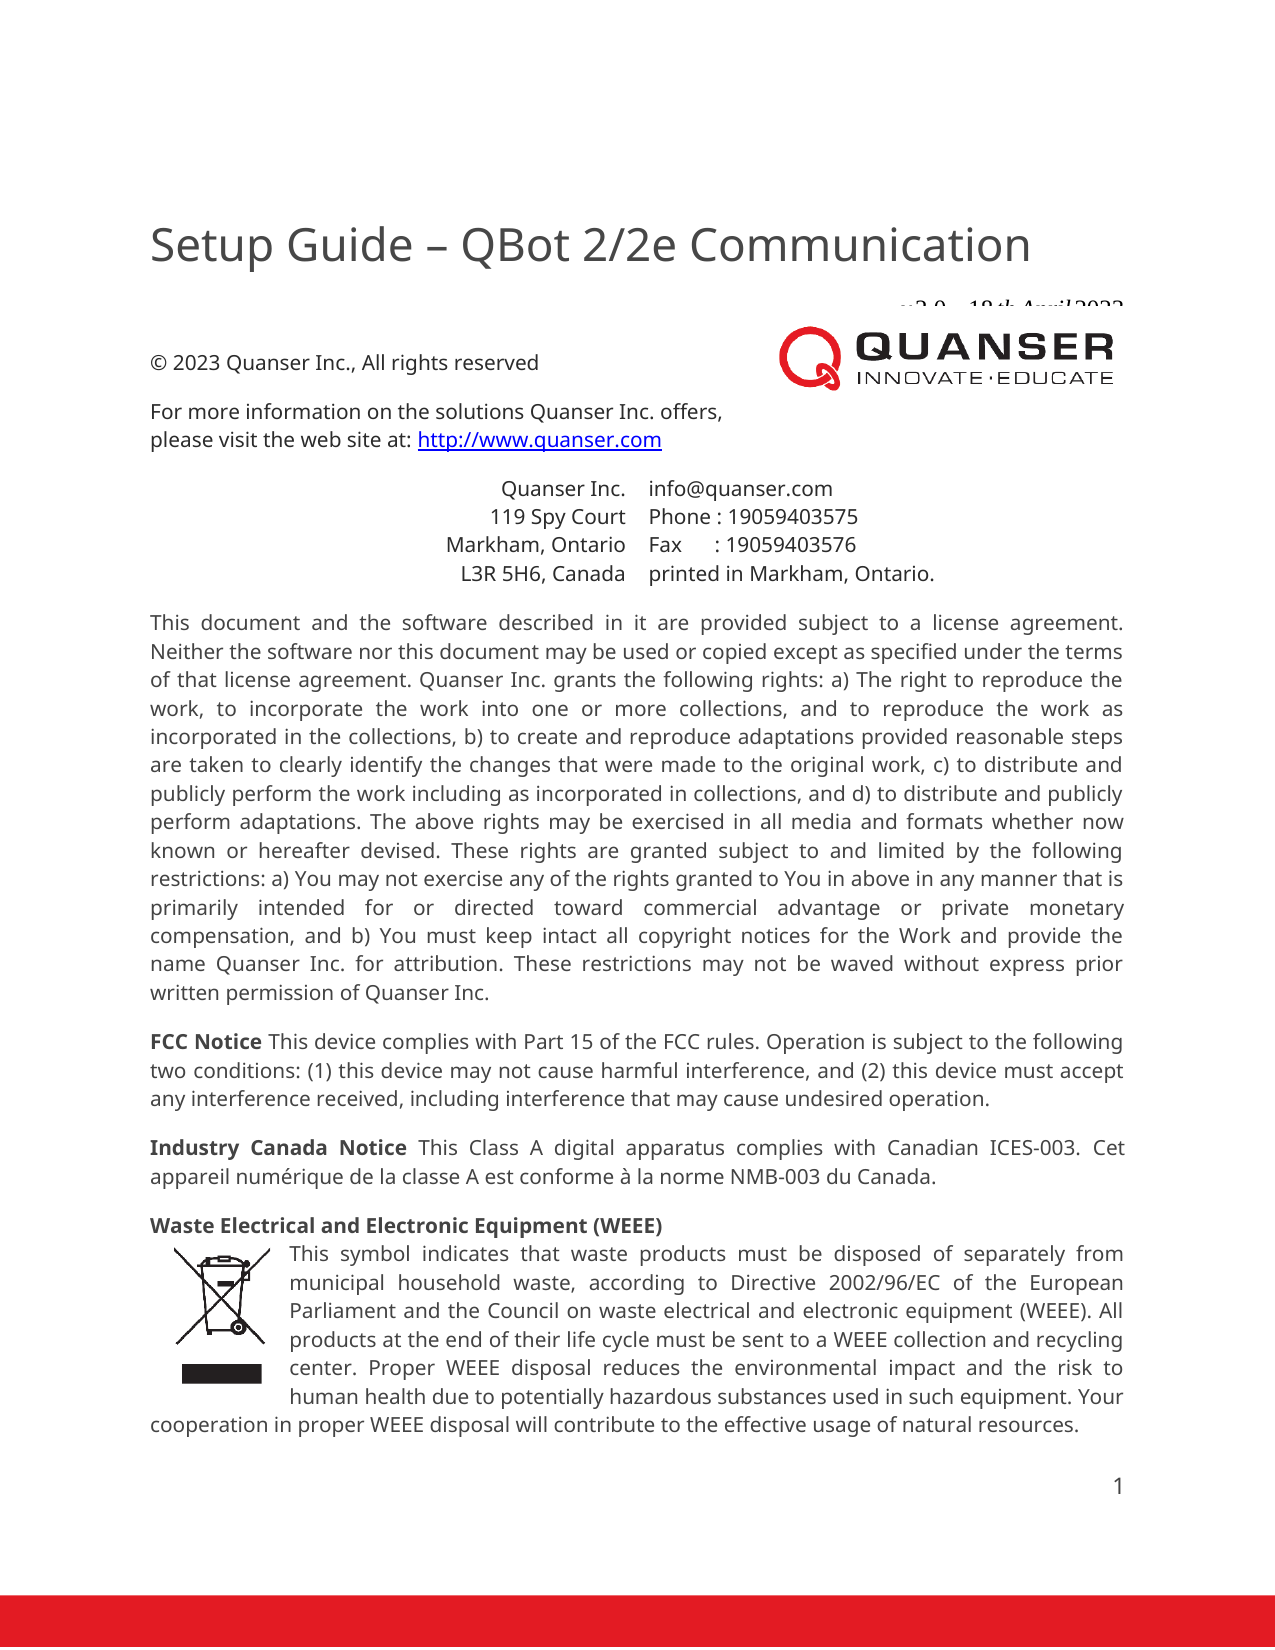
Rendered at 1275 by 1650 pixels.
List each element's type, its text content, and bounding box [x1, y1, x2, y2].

text FCC Notice This device complies with Part 15 of the FCC rules. Operation is subject to the following two conditions: (1) this device may not cause harmful interference, and (2) this device must accept any interference received, including interference that may cause undesired operation. [150, 1027, 1125, 1113]
text Setup Guide – QBot 2/2e Communication [150, 212, 1125, 275]
text Waste Electrical and Electronic Equipment (WEEE) [150, 1211, 1125, 1239]
text © 2023 Quanser Inc., All rights reserved [150, 348, 769, 376]
text For more information on the solutions Quanser Inc. offers, please visit the web site at: http://www.quanser.com [150, 397, 1125, 454]
picture [769, 306, 1131, 410]
text This symbol indicates that waste products must be disposed of separately from municipal household waste, according to Directive 2002/96/EC of the European Parliament and the Council on waste electrical and electronic equipment (WEEE). All products at the end of their life cycle must be sent to a WEEE collection and recycling center. Proper WEEE disposal reduces the environmental impact and the risk to human health due to potentially hazardous substances used in such equipment. Your cooperation in proper WEEE disposal will contribute to the effective usage of natural resources. [150, 1239, 1125, 1439]
table_header Quanser Inc. 119 Spy Court Markham, Ontario L3R 5H6, Canada [150, 474, 637, 587]
text This document and the software described in it are provided subject to a license agreement. Neither the software nor this document may be used or copied except as specified under the terms of that license agreement. Quanser Inc. grants the following rights: a) The right to reproduce the work, to incorporate the work into one or more collections, and to reproduce the work as incorporated in the collections, b) to create and reproduce adaptations provided reasonable steps are taken to clearly identify the changes that were made to the original work, c) to distribute and publicly perform the work including as incorporated in collections, and d) to distribute and publicly perform adaptations. The above rights may be exercised in all media and formats whether now known or hereafter devised. These rights are granted subject to and limited by the following restrictions: a) You may not exercise any of the rights granted to You in above in any manner that is primarily intended for or directed toward commercial advantage or private monetary compensation, and b) You must keep intact all copyright notices for the Work and provide the name Quanser Inc. for attribution. These restrictions may not be waved without express prior written permission of Quanser Inc. [150, 608, 1125, 1006]
table_header info@quanser.com Phone : 19059403575 Fax : 19059403576 printed in Markham, Ontario. [637, 474, 1124, 587]
picture [173, 1245, 271, 1385]
text Industry Canada Notice This Class A digital apparatus complies with Canadian ICES-003. Cet appareil numérique de la classe A est conforme à la norme NMB-003 du Canada. [150, 1133, 1125, 1190]
